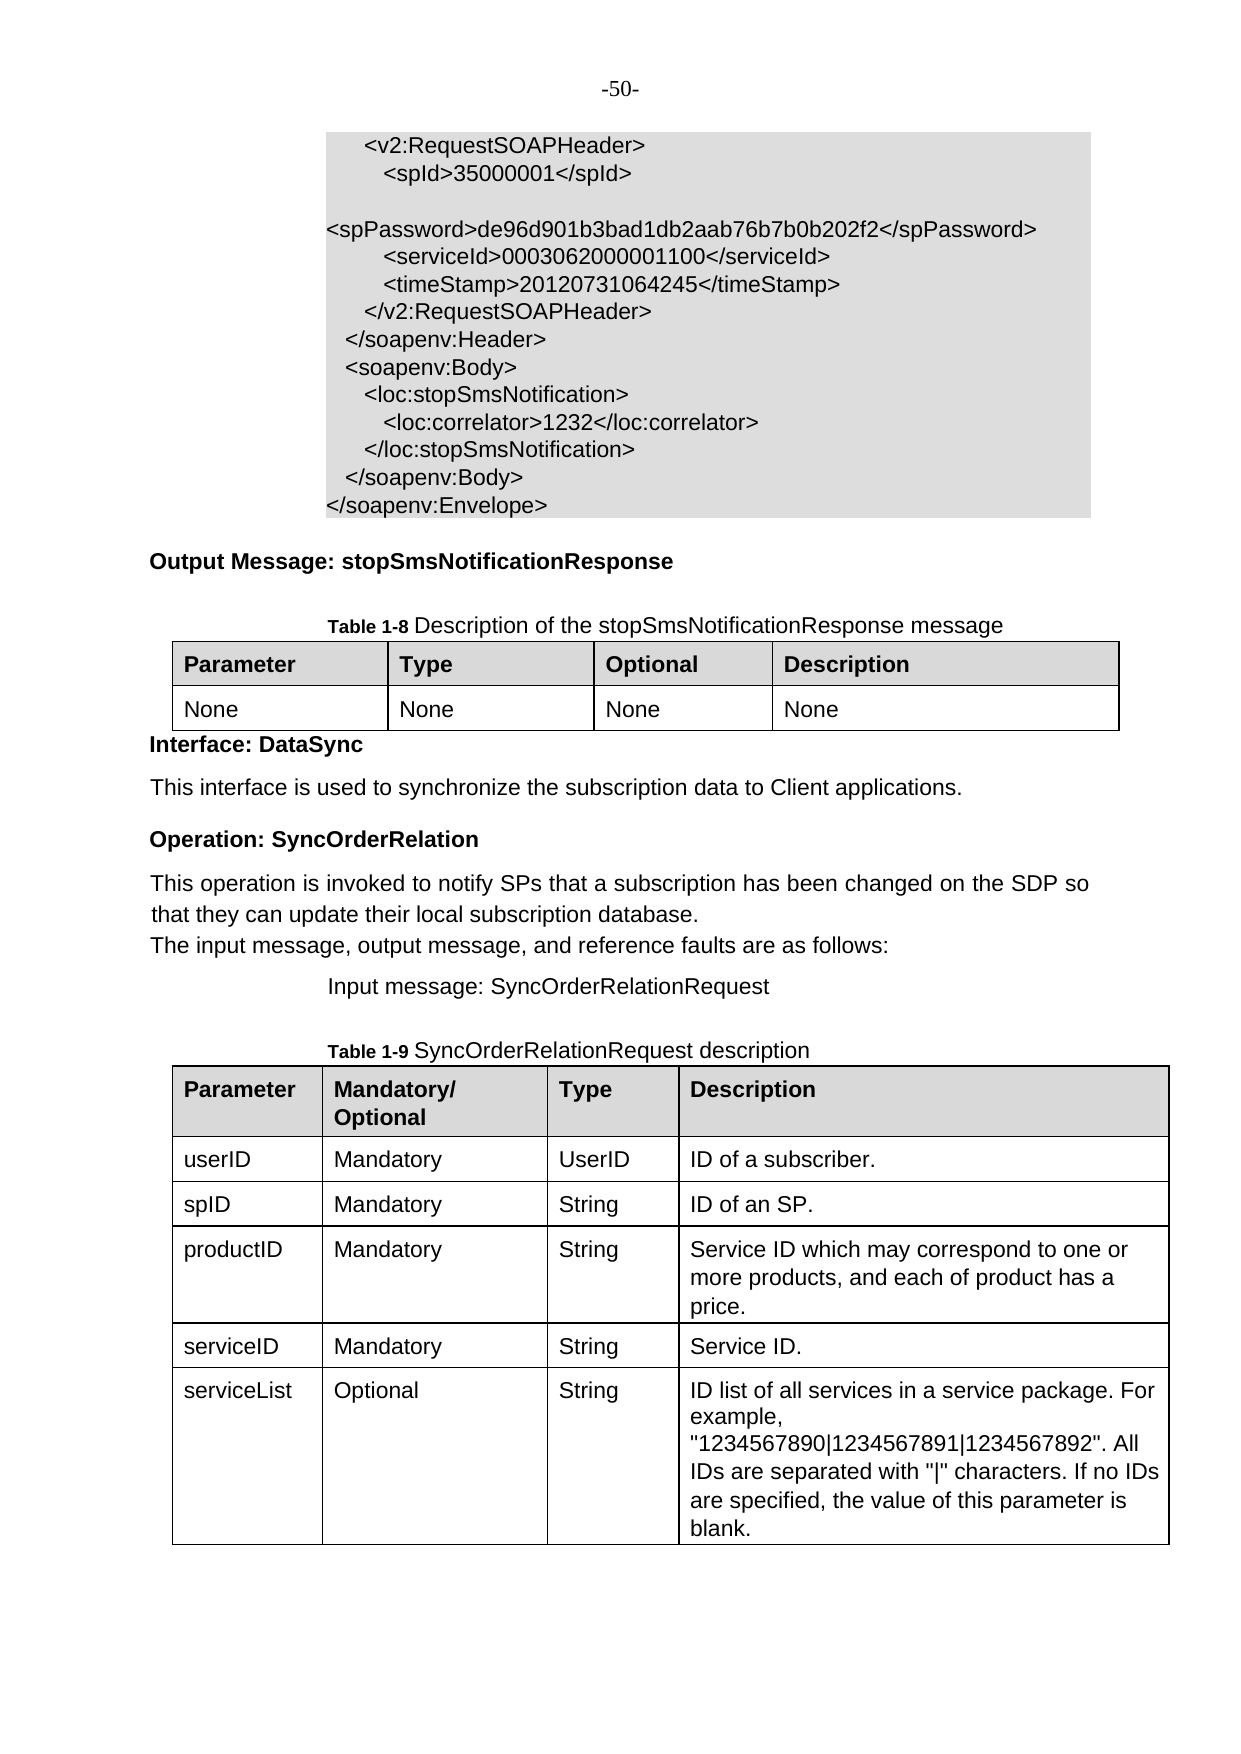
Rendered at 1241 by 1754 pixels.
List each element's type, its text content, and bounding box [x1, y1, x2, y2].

text <timeStamp>20120731064245</timeStamp> [326, 271, 1091, 297]
table_cell productID [173, 1227, 322, 1322]
table_cell userID [173, 1137, 322, 1181]
text <v2:RequestSOAPHeader> [326, 132, 1091, 158]
table_cell serviceID [173, 1324, 322, 1367]
table_cell None [595, 686, 772, 730]
table_cell Mandatory [323, 1227, 547, 1322]
table_header Type [389, 642, 593, 685]
table_cell Mandatory [323, 1324, 547, 1367]
text </v2:RequestSOAPHeader> [326, 298, 1091, 325]
table_cell Mandatory [323, 1182, 547, 1225]
table_cell Mandatory [323, 1137, 547, 1181]
table_cell Service ID. [680, 1324, 1168, 1367]
text <spId>35000001</spId> [326, 159, 1091, 186]
table_header Mandatory/ Optional [323, 1067, 547, 1136]
text Input message: SyncOrderRelationRequest [327, 973, 1091, 999]
text Interface: DataSync [149, 731, 1091, 758]
table_cell String [548, 1227, 678, 1322]
table_header Type [548, 1067, 678, 1136]
table_cell String [548, 1324, 678, 1367]
text <loc:correlator>1232</loc:correlator> [326, 409, 1091, 435]
text <spPassword>de96d901b3bad1db2aab76b7b0b202f2</spPassword> [326, 216, 1091, 242]
text </soapenv:Envelope> [326, 492, 1091, 518]
table_cell None [773, 686, 1118, 730]
table_header Parameter [173, 1067, 322, 1136]
text Table 1-8 Description of the stopSmsNotificationResponse message [327, 612, 1091, 638]
table_cell spID [173, 1182, 322, 1225]
table_cell ID list of all services in a service package. For example, "1234567890|1234567891|1234567892". All IDs are separated with "|" characters. If no IDs are specified, the value of this parameter is blank. [680, 1368, 1168, 1544]
table_cell ID of an SP. [680, 1182, 1168, 1225]
table_cell Optional [323, 1368, 547, 1544]
table_cell UserID [548, 1137, 678, 1181]
text The input message, output message, and reference faults are as follows: [150, 932, 1091, 959]
table_cell None [389, 686, 593, 730]
text Table 1-9 SyncOrderRelationRequest description [327, 1037, 1091, 1063]
table_cell serviceList [173, 1368, 322, 1544]
table_cell None [173, 686, 387, 730]
table_header Parameter [173, 642, 387, 685]
subtitle Operation: SyncOrderRelation [149, 826, 1091, 853]
text <loc:stopSmsNotification> [326, 381, 1091, 407]
table_header Optional [595, 642, 772, 685]
text <soapenv:Body> [326, 353, 1091, 380]
table_header Description [680, 1067, 1168, 1136]
table_cell String [548, 1368, 678, 1544]
table_header Description [773, 642, 1118, 685]
text </soapenv:Body> [326, 464, 1091, 490]
table_cell ID of a subscriber. [680, 1137, 1168, 1181]
text <serviceId>0003062000001100</serviceId> [326, 243, 1091, 269]
text This operation is invoked to notify SPs that a subscription has been changed on the SDP so that they can update their local subscription database. [150, 869, 1091, 927]
text </loc:stopSmsNotification> [326, 436, 1091, 463]
table_cell Service ID which may correspond to one or more products, and each of product has a price. [680, 1227, 1168, 1322]
subtitle Output Message: stopSmsNotificationResponse [149, 548, 1091, 575]
text </soapenv:Header> [326, 326, 1091, 352]
table_cell String [548, 1182, 678, 1225]
text This interface is used to synchronize the subscription data to Client applications. [150, 774, 1091, 801]
